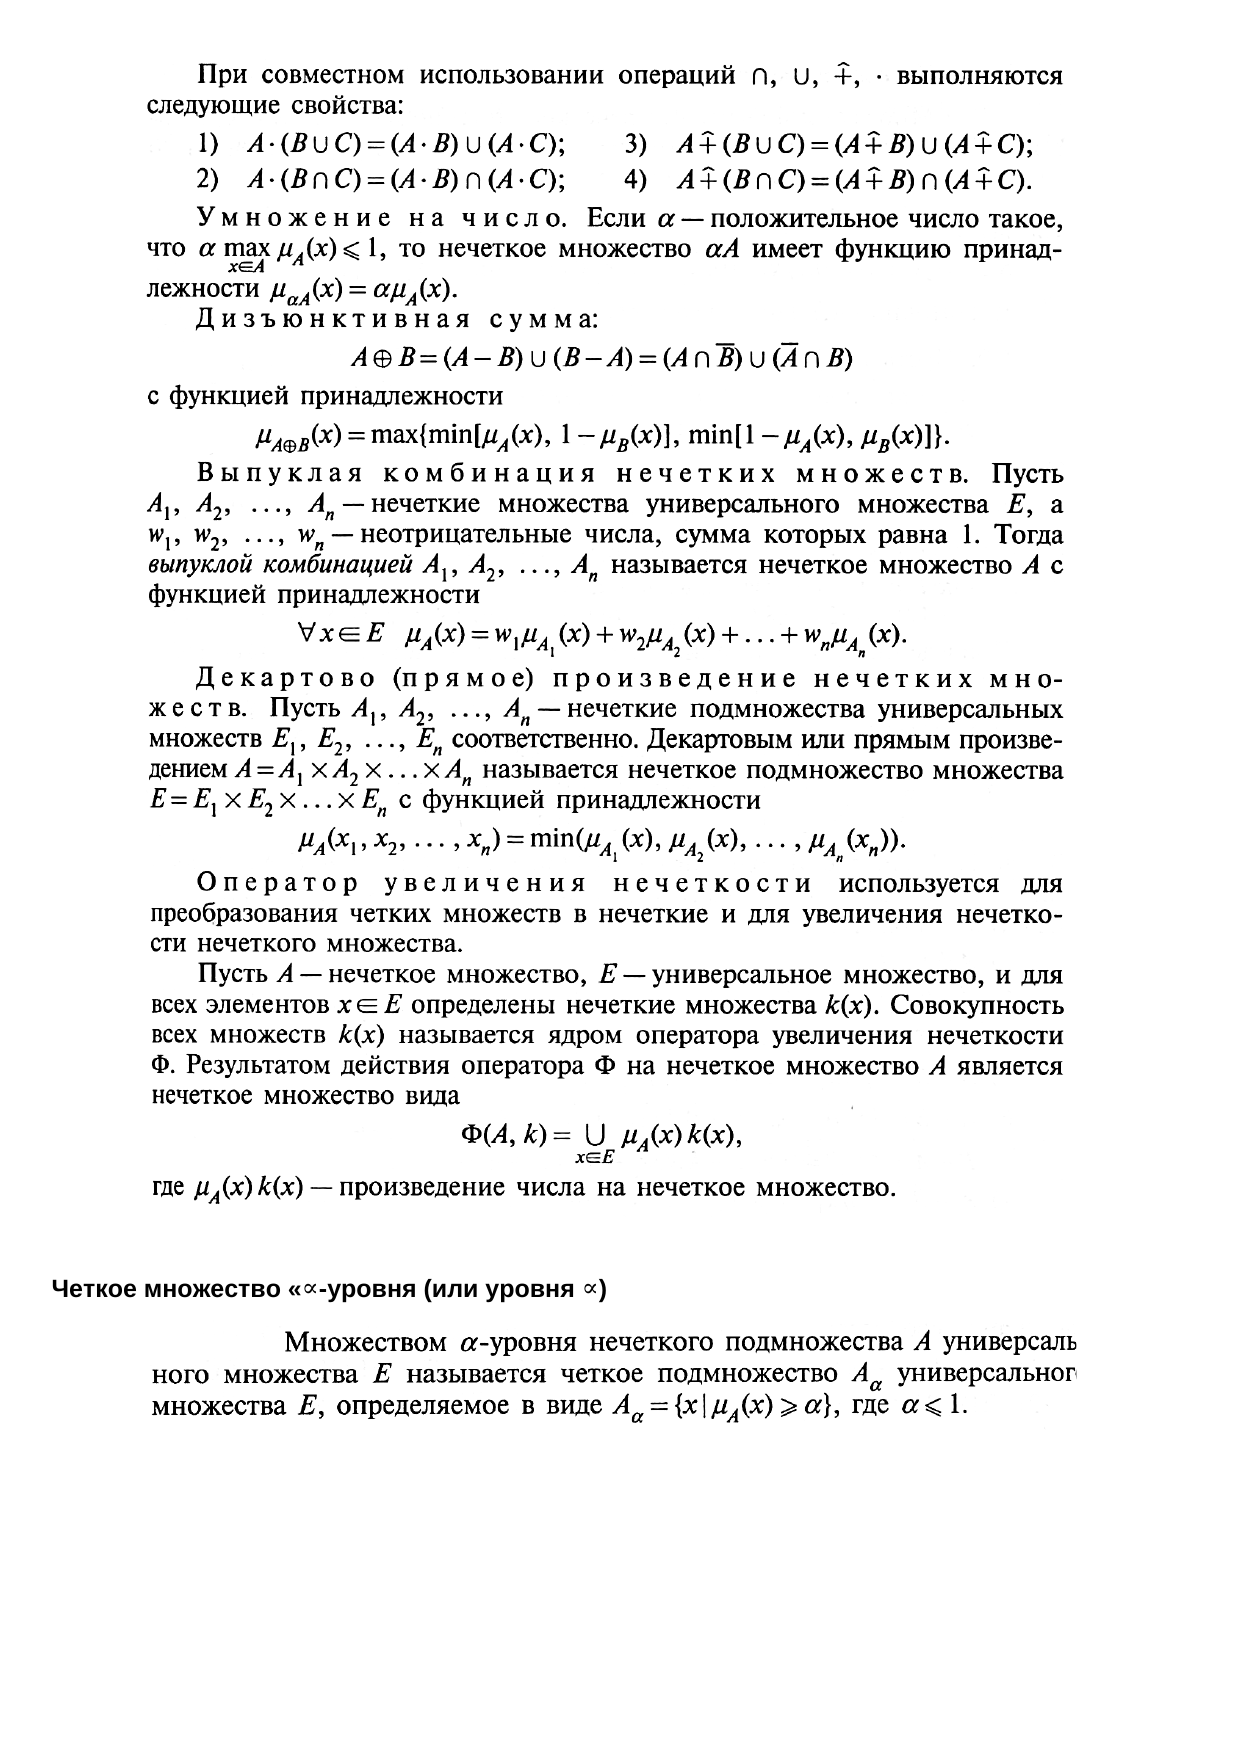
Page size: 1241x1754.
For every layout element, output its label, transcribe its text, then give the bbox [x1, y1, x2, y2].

text Четкое множество «-уровня (или уровня ) [51, 1274, 1168, 1303]
picture [143, 1317, 1077, 1434]
picture [143, 59, 1076, 1217]
